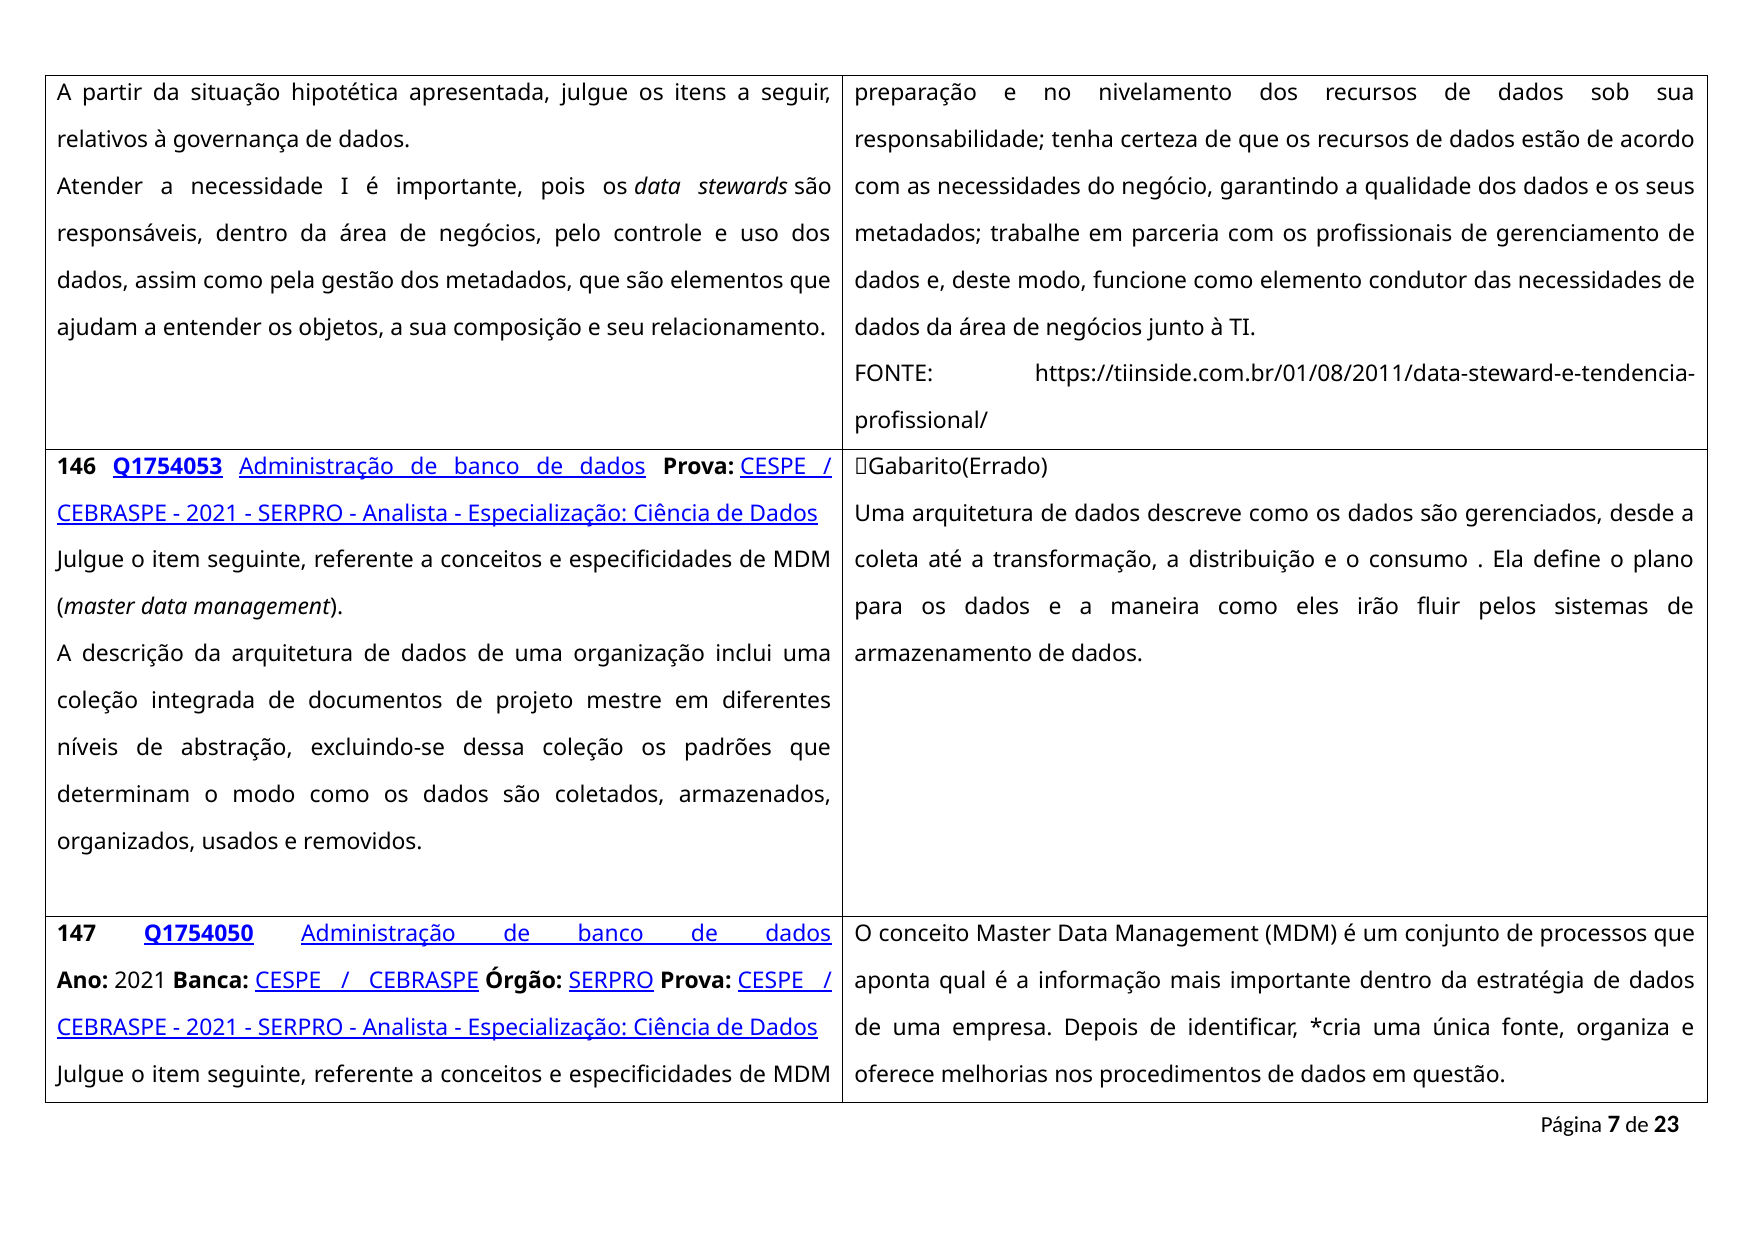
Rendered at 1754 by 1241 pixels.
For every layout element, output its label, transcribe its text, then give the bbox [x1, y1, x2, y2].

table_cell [843, 76, 1707, 448]
table_cell 146 Q1754053 Administração de banco de dados Prova: CESPE / CEBRASPE - 2021 - SERPRO - Analista - Especialização: Ciência de Dados Julgue o item seguinte, referente a conceitos e especificidades de MDM (master data management). A descrição da arquitetura de dados de uma organização inclui uma coleção integrada de documentos de projeto mestre em diferentes níveis de abstração, excluindo-se dessa coleção os padrões que determinam o modo como os dados são coletados, armazenados, organizados, usados e removidos. [46, 450, 842, 916]
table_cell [46, 917, 842, 1102]
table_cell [46, 76, 842, 448]
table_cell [843, 917, 1707, 1102]
table_cell ✅Gabarito(Errado) Uma arquitetura de dados descreve como os dados são gerenciados, desde a coleta até a transformação, a distribuição e o consumo . Ela define o plano para os dados e a maneira como eles irão fluir pelos sistemas de armazenamento de dados. [843, 450, 1707, 916]
